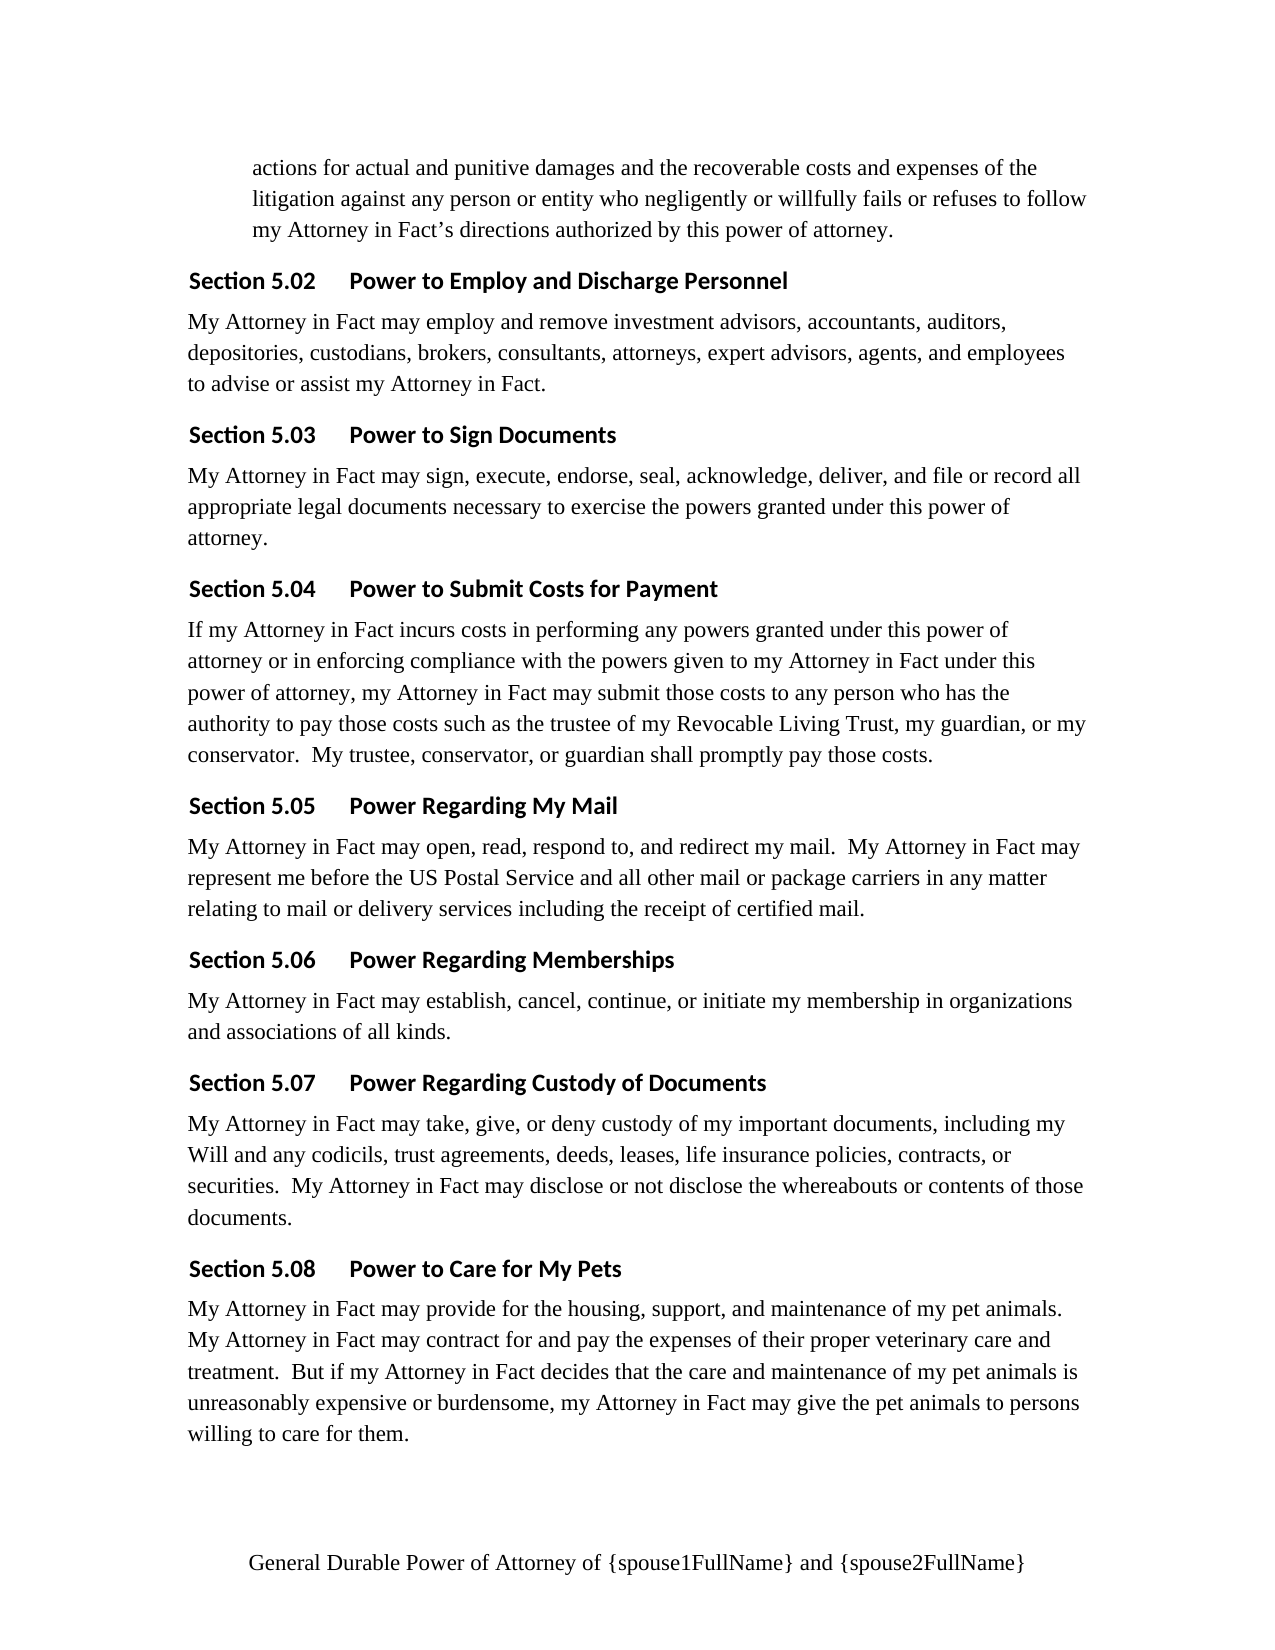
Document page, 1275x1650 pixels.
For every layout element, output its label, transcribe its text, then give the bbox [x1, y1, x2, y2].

text My Attorney in Fact may sign, execute, endorse, seal, acknowledge, deliver, and file or record all appropriate legal documents necessary to exercise the powers granted under this power of attorney. [187, 458, 1087, 552]
text My Attorney in Fact may establish, cancel, continue, or initiate my membership in organizations and associations of all kinds. [187, 983, 1087, 1046]
subtitle Section 5.06 Power Regarding Memberships [189, 944, 1087, 975]
subtitle Section 5.05 Power Regarding My Mail [189, 789, 1087, 821]
text If my Attorney in Fact incurs costs in performing any powers granted under this power of attorney or in enforcing compliance with the powers given to my Attorney in Fact under this power of attorney, my Attorney in Fact may submit those costs to any person who has the authority to pay those costs such as the trustee of my Revocable Living Trust, my guardian, or my conservator. My trustee, conservator, or guardian shall promptly pay those costs. [187, 612, 1087, 769]
text My Attorney in Fact may provide for the housing, support, and maintenance of my pet animals. My Attorney in Fact may contract for and pay the expenses of their proper veterinary care and treatment. But if my Attorney in Fact decides that the care and maintenance of my pet animals is unreasonably expensive or burdensome, my Attorney in Fact may give the pet animals to persons willing to care for them. [187, 1292, 1087, 1448]
subtitle Section 5.07 Power Regarding Custody of Documents [189, 1067, 1087, 1098]
text actions for actual and punitive damages and the recoverable costs and expenses of the litigation against any person or entity who negligently or willfully fails or refuses to follow my Attorney in Fact’s directions authorized by this power of attorney. [252, 150, 1087, 244]
text My Attorney in Fact may open, read, respond to, and redirect my mail. My Attorney in Fact may represent me before the US Postal Service and all other mail or package carriers in any matter relating to mail or delivery services including the receipt of certified mail. [187, 829, 1087, 923]
subtitle Section 5.04 Power to Submit Costs for Payment [189, 573, 1087, 604]
text My Attorney in Fact may employ and remove investment advisors, accountants, auditors, depositories, custodians, brokers, consultants, attorneys, expert advisors, agents, and employees to advise or assist my Attorney in Fact. [187, 304, 1087, 398]
subtitle Section 5.03 Power to Sign Documents [189, 419, 1087, 450]
subtitle Section 5.08 Power to Care for My Pets [189, 1252, 1087, 1283]
subtitle Section 5.02 Power to Employ and Discharge Personnel [189, 264, 1087, 296]
text My Attorney in Fact may take, give, or deny custody of my important documents, including my Will and any codicils, trust agreements, deeds, leases, life insurance policies, contracts, or securities. My Attorney in Fact may disclose or not disclose the whereabouts or contents of those documents. [187, 1106, 1087, 1231]
